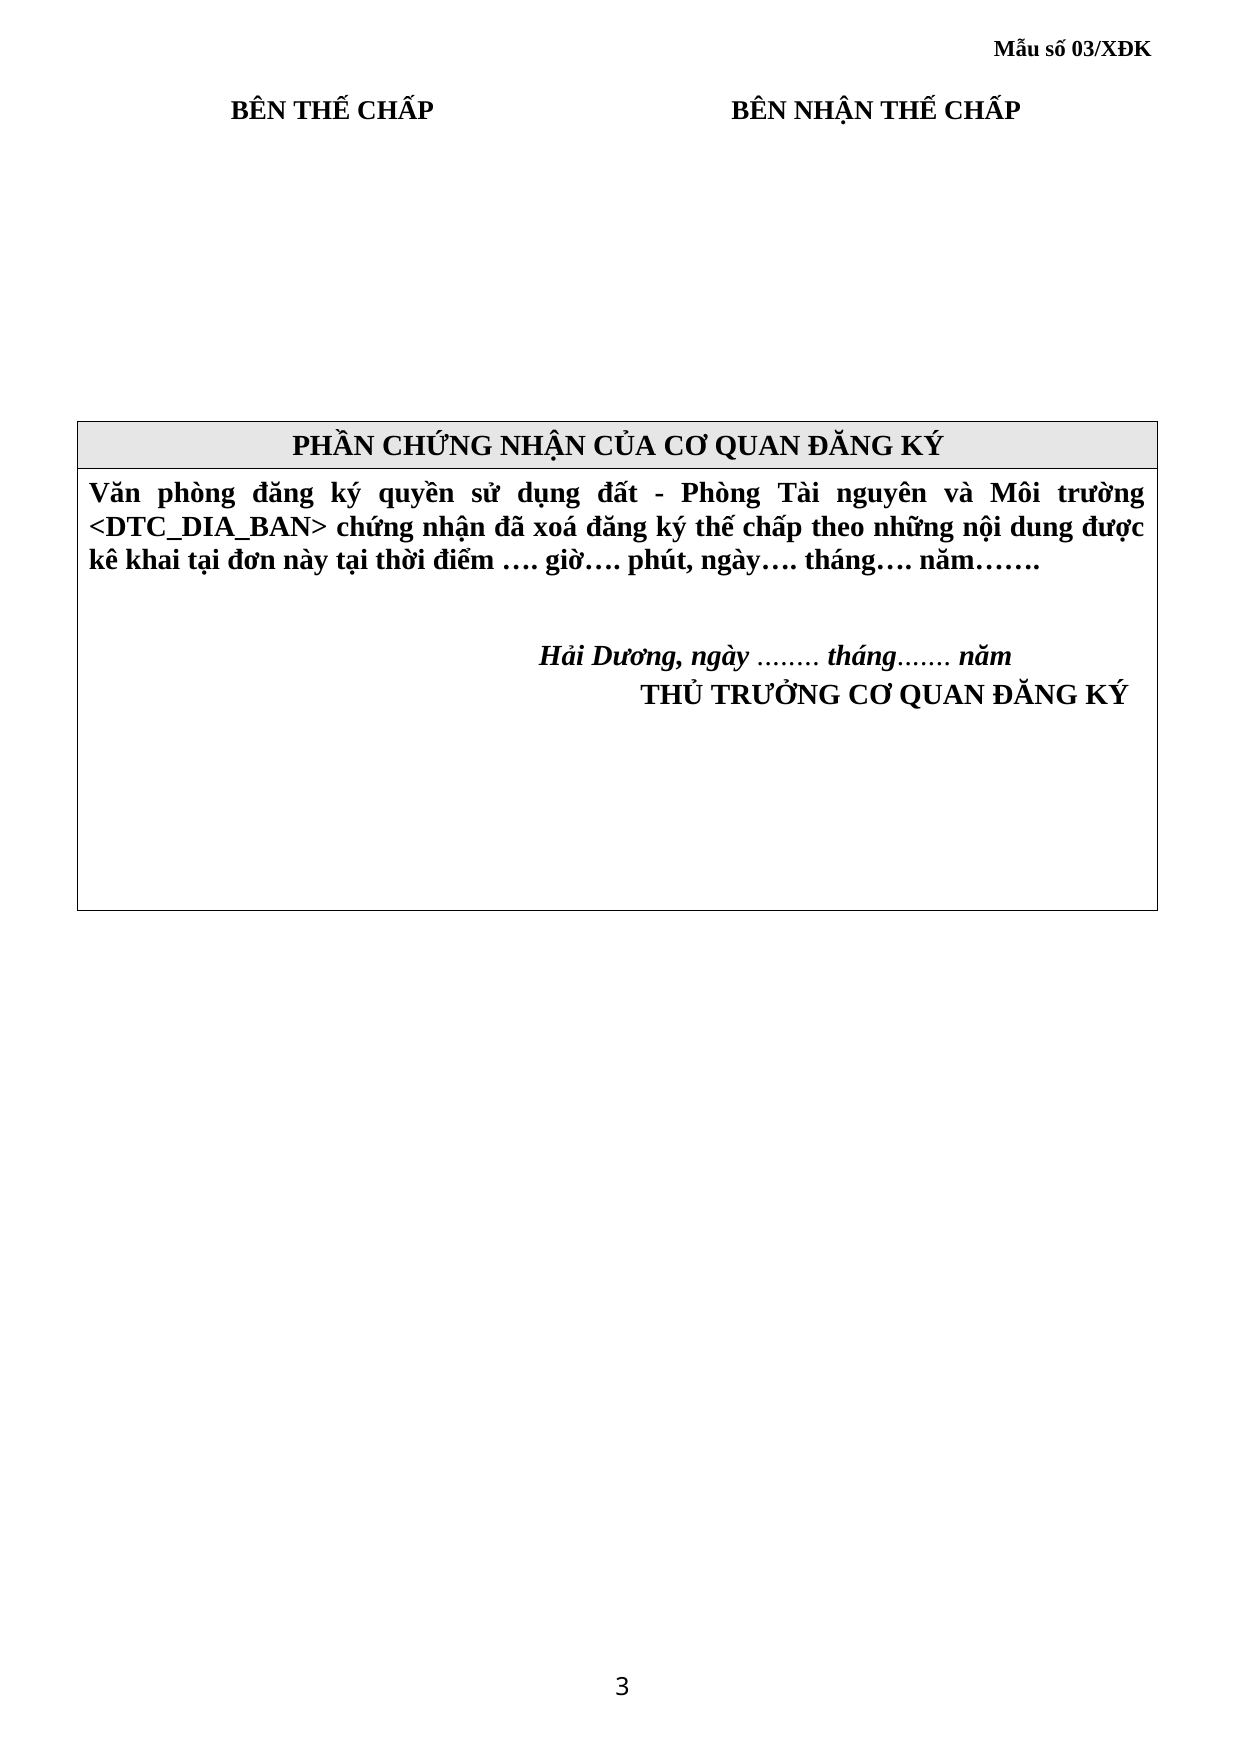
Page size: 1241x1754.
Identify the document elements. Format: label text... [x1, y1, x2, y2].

table_header PHẦN CHỨNG NHẬN CỦA CƠ QUAN ĐĂNG KÝ [78, 422, 1157, 468]
table_cell BÊN THẾ CHẤP [79, 89, 585, 160]
table_cell Văn phòng đăng ký quyền sử dụng đất - Phòng Tài nguyên và Môi trường <DTC_DIA_BAN> chứng nhận đã xoá đăng ký thế chấp theo những nội dung được kê khai tại đơn này tại thời điểm …. giờ…. phút, ngày…. tháng…. năm……. Hải Dương, ngày tháng năm THỦ TRƯỞNG CƠ QUAN ĐĂNG KÝ [78, 469, 1157, 910]
table_cell BÊN NHẬN THẾ CHẤP [585, 89, 1167, 160]
